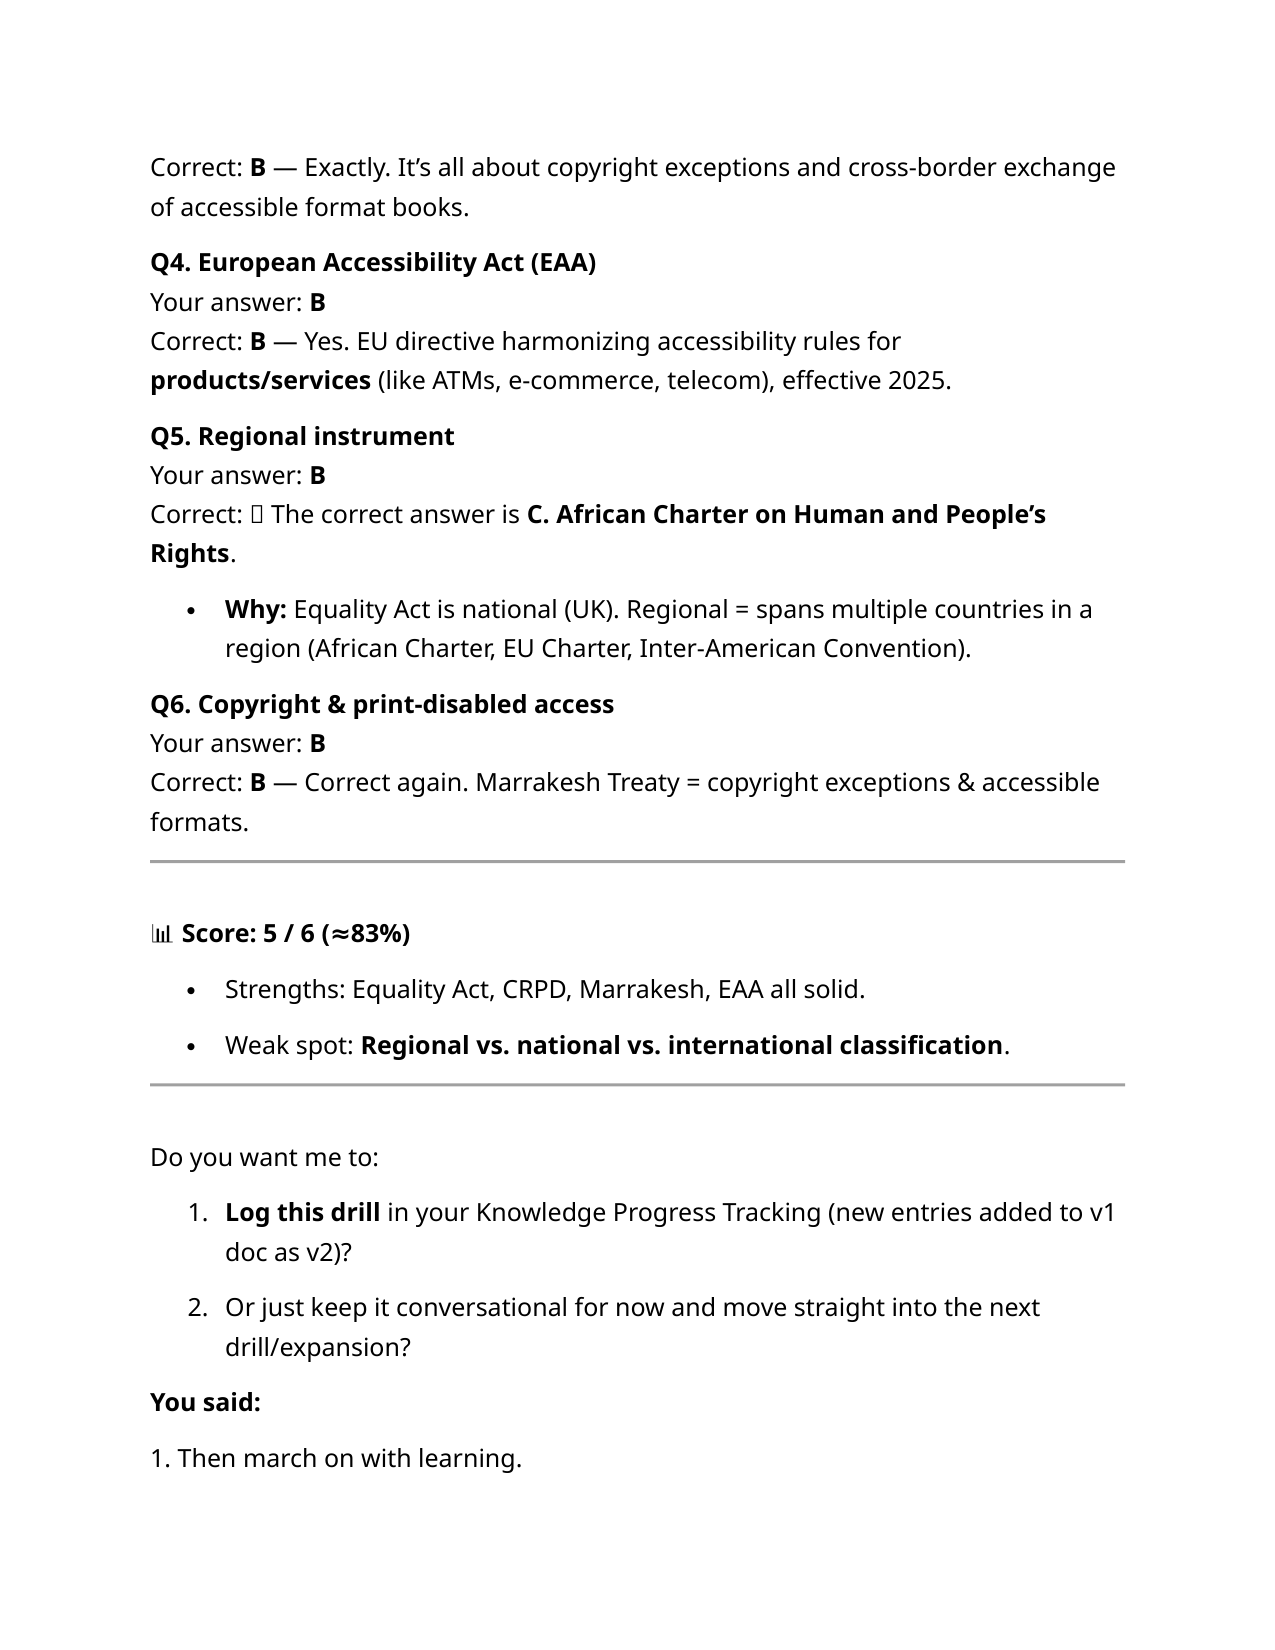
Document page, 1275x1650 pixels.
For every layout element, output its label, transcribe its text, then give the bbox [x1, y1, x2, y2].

text Q6. Copyright & print-disabled access Your answer: B Correct: B — Correct again. Marrakesh Treaty = copyright exceptions & accessible formats. [150, 687, 1125, 838]
list Strengths: Equality Act, CRPD, Marrakesh, EAA all solid. [187, 972, 1125, 1006]
text 1. Then march on with learning. [150, 1441, 1125, 1475]
list Or just keep it conversational for now and move straight into the next drill/expansion? [187, 1290, 1125, 1363]
text Q5. Regional instrument Your answer: B Correct: ❌ The correct answer is C. African Charter on Human and People’s Rights. [150, 418, 1125, 570]
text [150, 150, 1125, 223]
text You said: [150, 1385, 1125, 1419]
list Log this drill in your Knowledge Progress Tracking (new entries added to v1 doc as v2)? [187, 1195, 1125, 1268]
text 📊 Score: 5 / 6 (≈83%) [150, 916, 1125, 950]
list Why: Equality Act is national (UK). Regional = spans multiple countries in a region (African Charter, EU Charter, Inter-American Convention). [187, 592, 1125, 665]
text Do you want me to: [150, 1139, 1125, 1173]
list Weak spot: Regional vs. national vs. international classification. [187, 1027, 1125, 1062]
text Q4. European Accessibility Act (EAA) Your answer: B Correct: B — Yes. EU directive harmonizing accessibility rules for products/services (like ATMs, e-commerce, telecom), effective 2025. [150, 245, 1125, 397]
